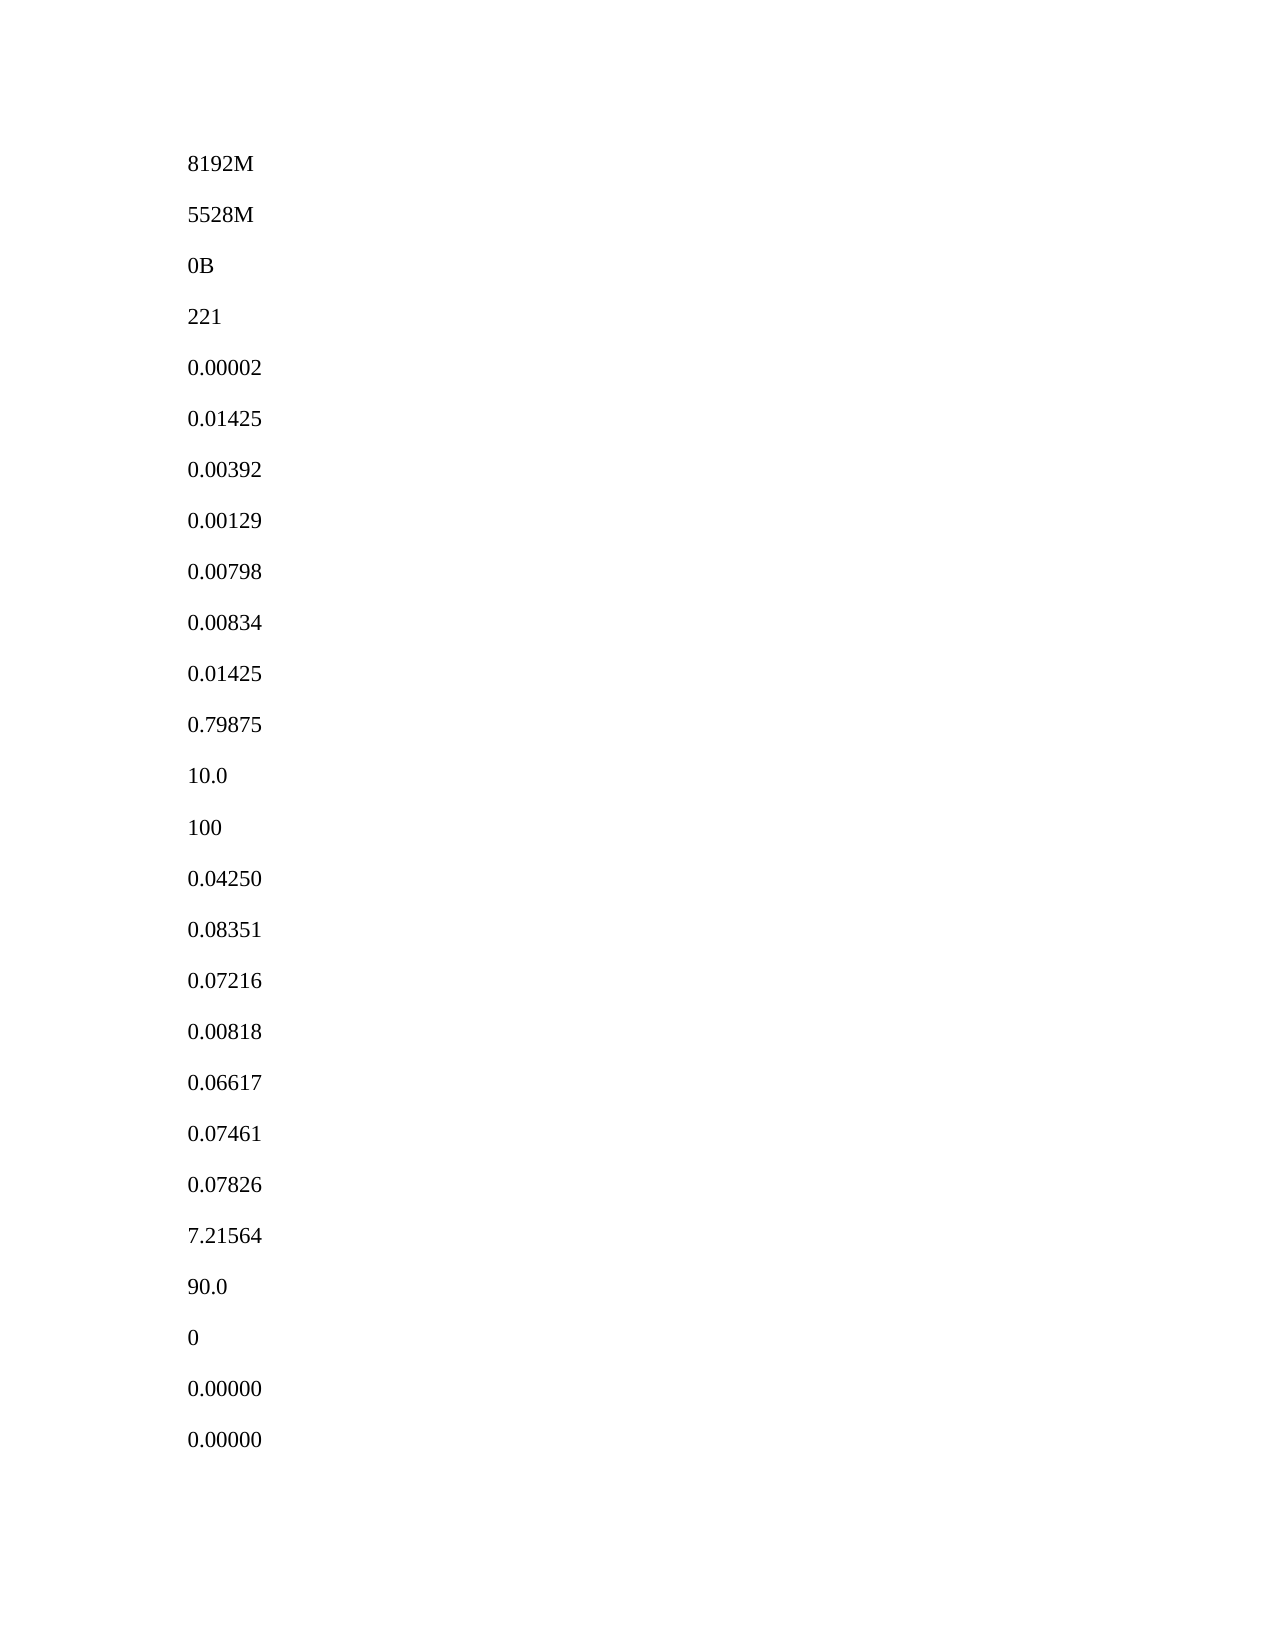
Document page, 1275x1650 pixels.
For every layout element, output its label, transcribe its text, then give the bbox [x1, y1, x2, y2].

table_cell 0.00818 [176, 1018, 1076, 1069]
table_cell 0 [176, 1324, 1076, 1375]
table_cell 221 [176, 303, 1076, 354]
table_cell 100 [176, 814, 1076, 864]
table_cell 0.04250 [176, 865, 1076, 916]
table_cell 0.00392 [176, 456, 1076, 507]
table_header 8192M [176, 150, 1076, 201]
table_cell 0.00002 [176, 354, 1076, 405]
table_cell 0.01425 [176, 405, 1076, 456]
table_cell 0.00798 [176, 558, 1076, 609]
table_cell 0.07826 [176, 1171, 1076, 1222]
table_cell 0.01425 [176, 660, 1076, 711]
table_cell 0.00000 [176, 1375, 1076, 1426]
table_cell 0.00000 [176, 1426, 1076, 1477]
table_cell 0.07216 [176, 967, 1076, 1018]
table_cell 5528M [176, 201, 1076, 252]
table_cell 0.79875 [176, 711, 1076, 762]
table_cell 0.00129 [176, 507, 1076, 558]
table_cell 0.07461 [176, 1120, 1076, 1171]
table_cell 0.06617 [176, 1069, 1076, 1120]
table_cell 10.0 [176, 763, 1076, 813]
table_cell 90.0 [176, 1273, 1076, 1324]
table_cell 0.00834 [176, 609, 1076, 660]
table_cell 0B [176, 252, 1076, 303]
table_cell 7.21564 [176, 1222, 1076, 1273]
table_cell 0.08351 [176, 916, 1076, 967]
